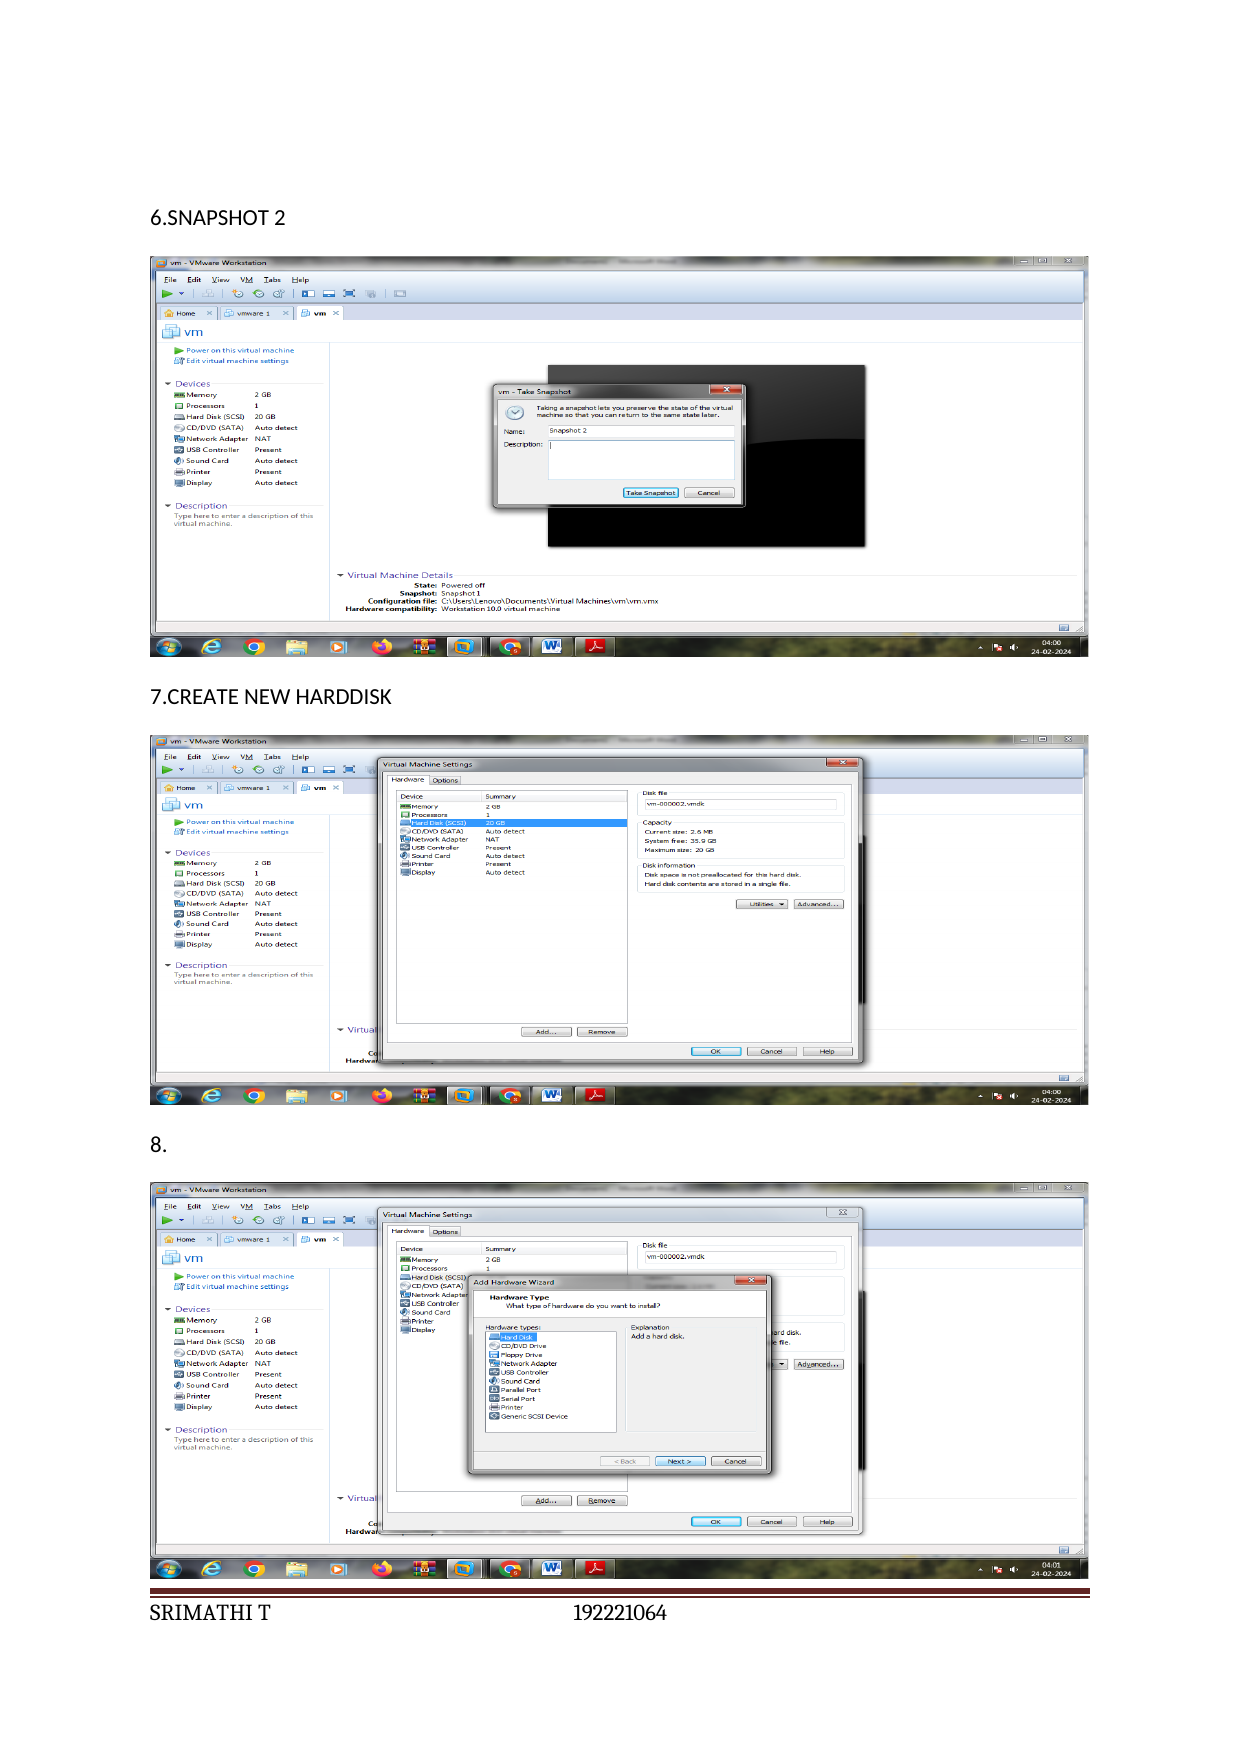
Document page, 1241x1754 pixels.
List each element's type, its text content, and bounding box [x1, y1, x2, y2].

text 7.CREATE NEW HARDDISK [150, 682, 1090, 710]
picture [150, 256, 1089, 657]
picture [150, 735, 1089, 1105]
text 6.SNAPSHOT 2 [150, 203, 1090, 231]
picture [150, 1182, 1089, 1579]
text 8. [150, 1130, 1090, 1158]
